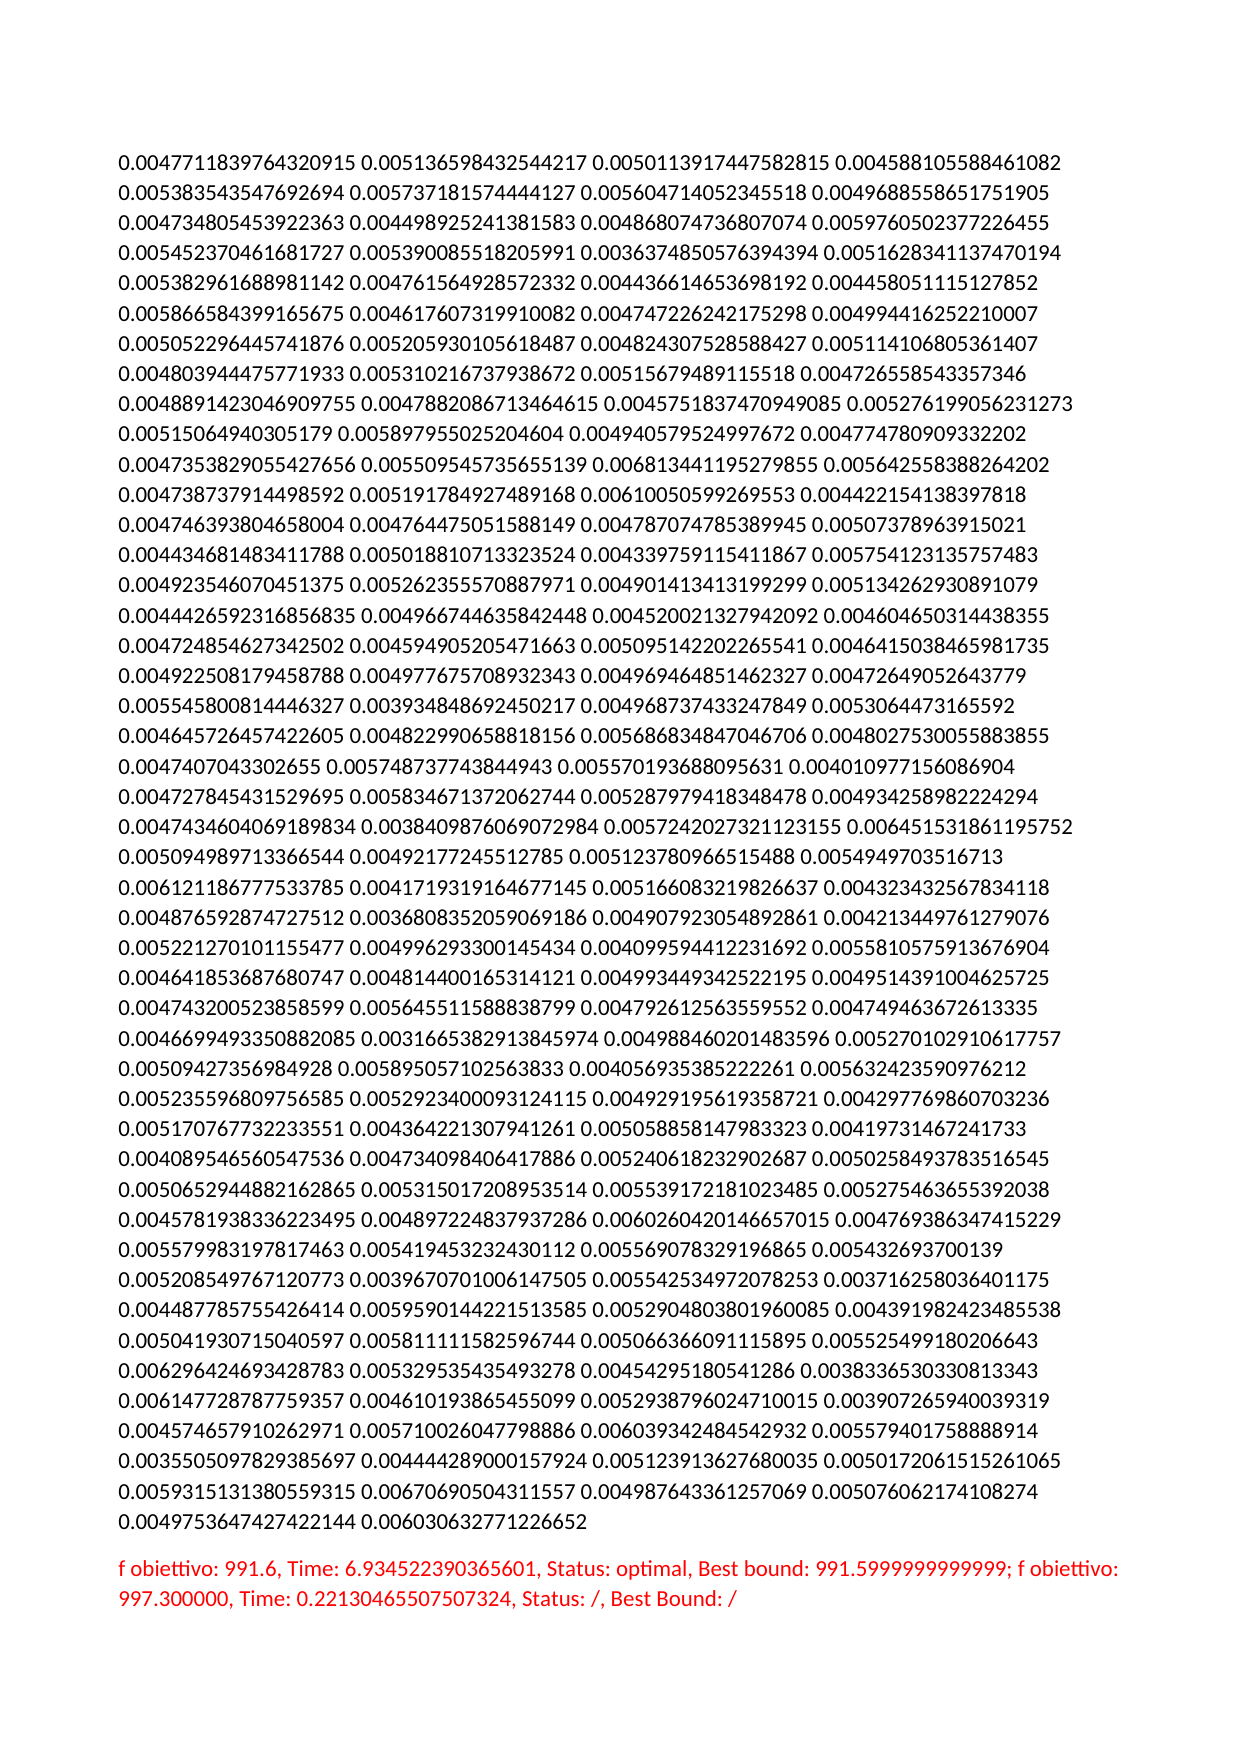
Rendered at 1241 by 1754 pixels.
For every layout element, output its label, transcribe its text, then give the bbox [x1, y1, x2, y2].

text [118, 148, 1122, 1535]
text f obiettivo: 991.6, Time: 6.934522390365601, Status: optimal, Best bound: 991.5999999999999; f obiettivo: 997.300000, Time: 0.22130465507507324, Status: /, Best Bound: / [118, 1554, 1122, 1612]
